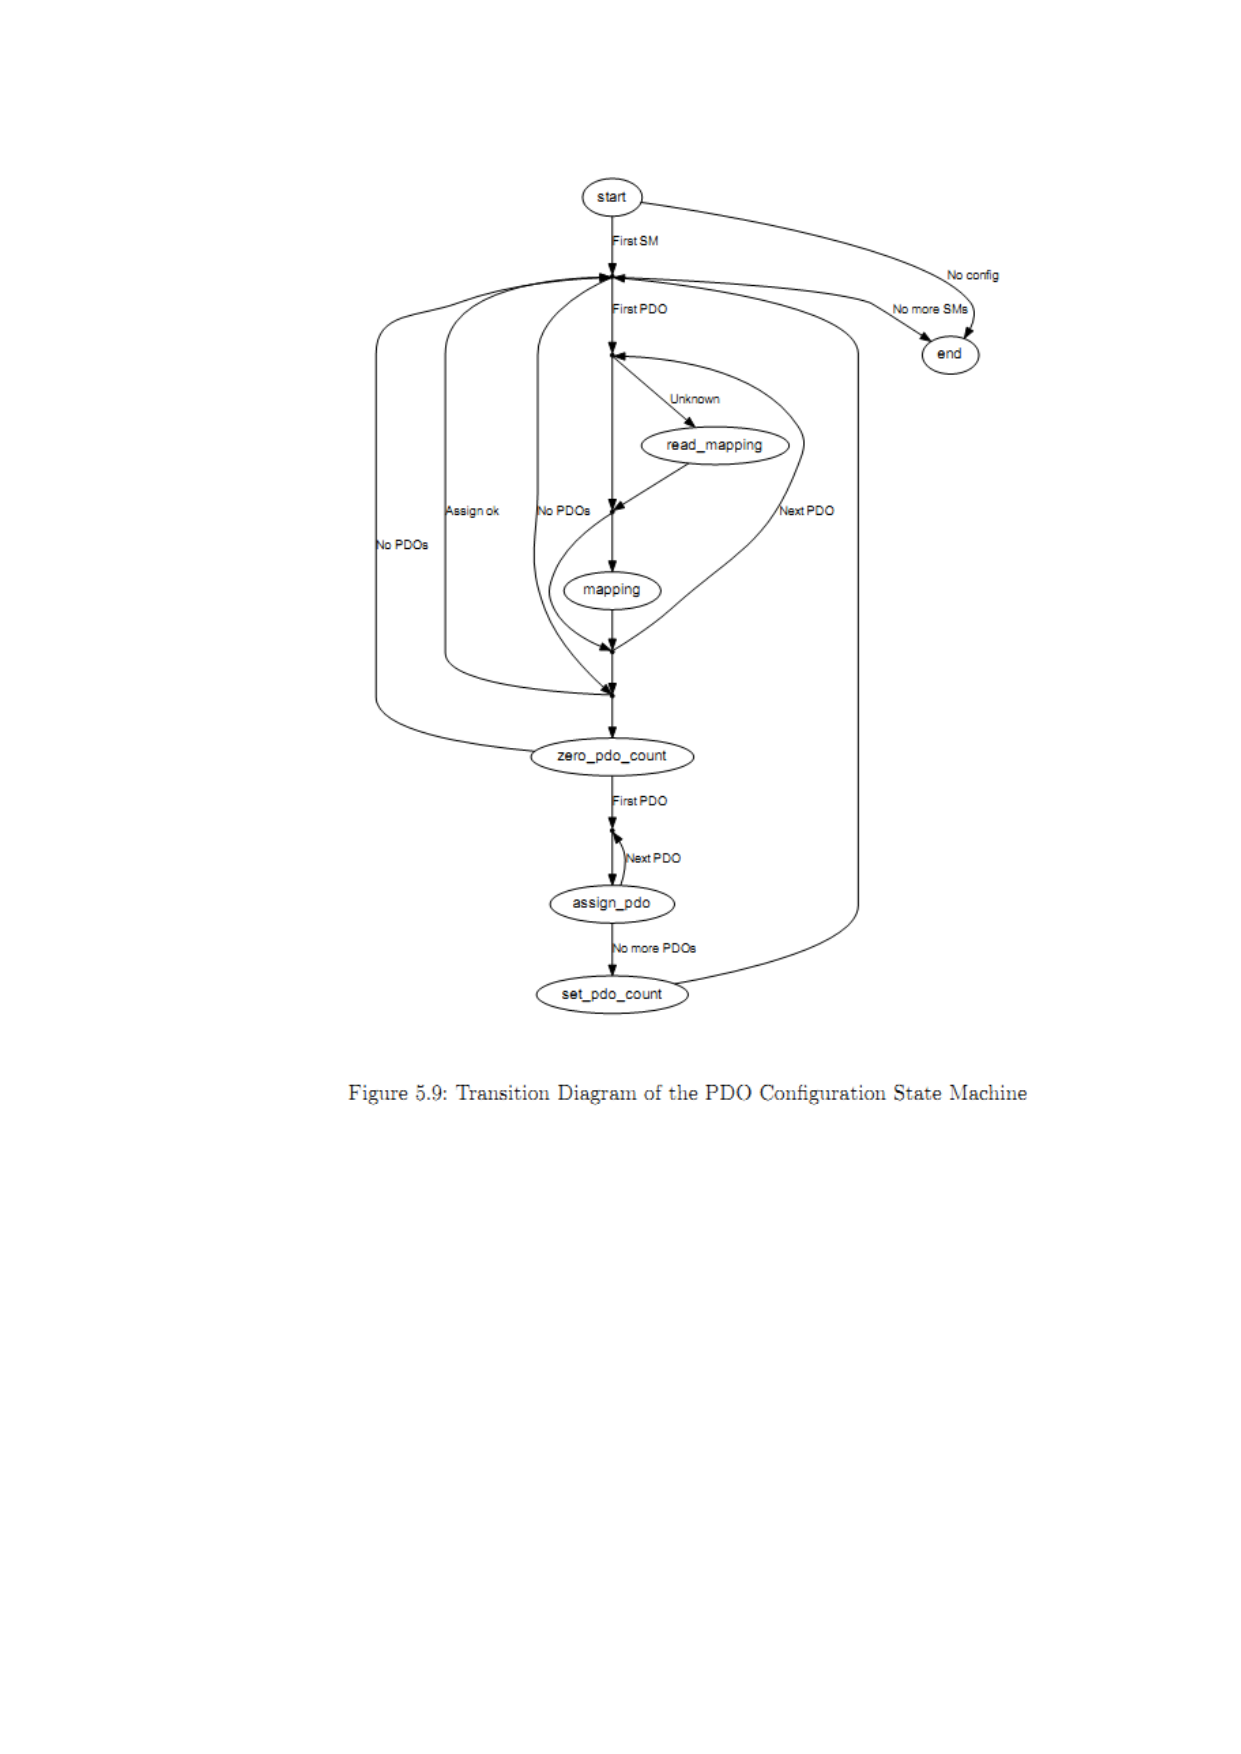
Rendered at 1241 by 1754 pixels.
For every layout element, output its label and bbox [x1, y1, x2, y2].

picture [237, 162, 1103, 1134]
